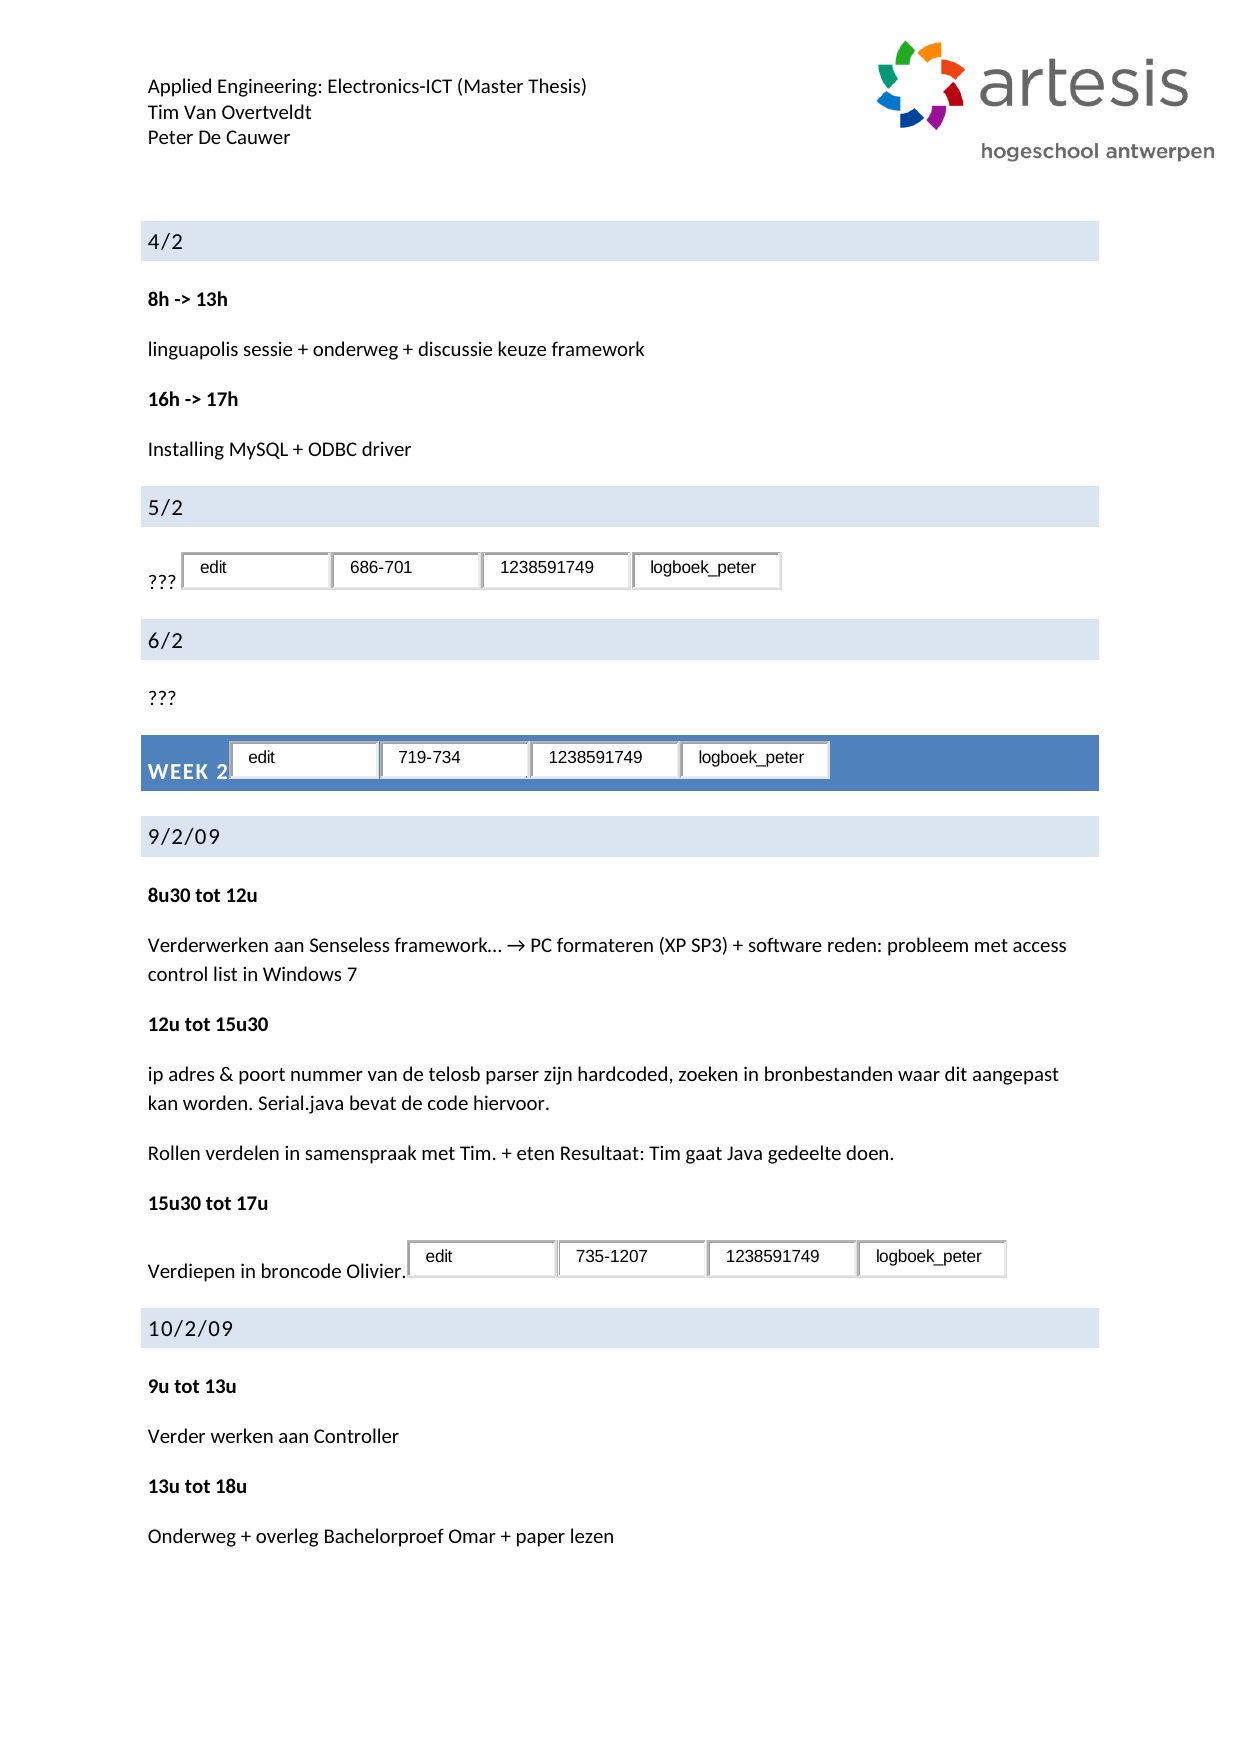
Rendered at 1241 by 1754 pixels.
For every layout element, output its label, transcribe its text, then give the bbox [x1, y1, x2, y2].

text 9u tot 13u [148, 1373, 1093, 1399]
text ??? [148, 685, 1093, 711]
text 16h -> 17h [148, 386, 1093, 412]
subtitle 5/2 [148, 493, 1093, 521]
text ip adres & poort nummer van de telosb parser zijn hardcoded, zoeken in bronbestanden waar dit aangepast kan worden. Serial.java bevat de code hiervoor. [148, 1061, 1093, 1116]
text Verderwerken aan Senseless framework… → PC formateren (XP SP3) + software reden: probleem met access control list in Windows 7 [148, 932, 1093, 986]
text 13u tot 18u [148, 1473, 1093, 1499]
subtitle 4/2 [148, 227, 1093, 255]
text linguapolis sessie + onderweg + discussie keuze framework [148, 336, 1093, 362]
text Installing MySQL + ODBC driver [148, 436, 1093, 462]
text Verdiepen in broncode Olivier.Top of Form [148, 1240, 1093, 1283]
text 12u tot 15u30 [148, 1011, 1093, 1036]
text 8u30 tot 12u [148, 882, 1093, 907]
text Verder werken aan Controller [148, 1423, 1093, 1449]
text Onderweg + overleg Bachelorproef Omar + paper lezen [148, 1523, 1093, 1549]
text ??? Top of Form [148, 552, 1093, 595]
subtitle 9/2/09 [148, 823, 1093, 851]
text 15u30 tot 17u [148, 1190, 1093, 1216]
subtitle 6/2 [148, 626, 1093, 654]
text Rollen verdelen in samenspraak met Tim. + eten Resultaat: Tim gaat Java gedeelte doen. [148, 1140, 1093, 1166]
picture [875, 39, 1219, 162]
subtitle Week 2Top of Form [148, 741, 1093, 785]
subtitle 10/2/09 [148, 1314, 1093, 1342]
text 8h -> 13h [148, 286, 1093, 312]
